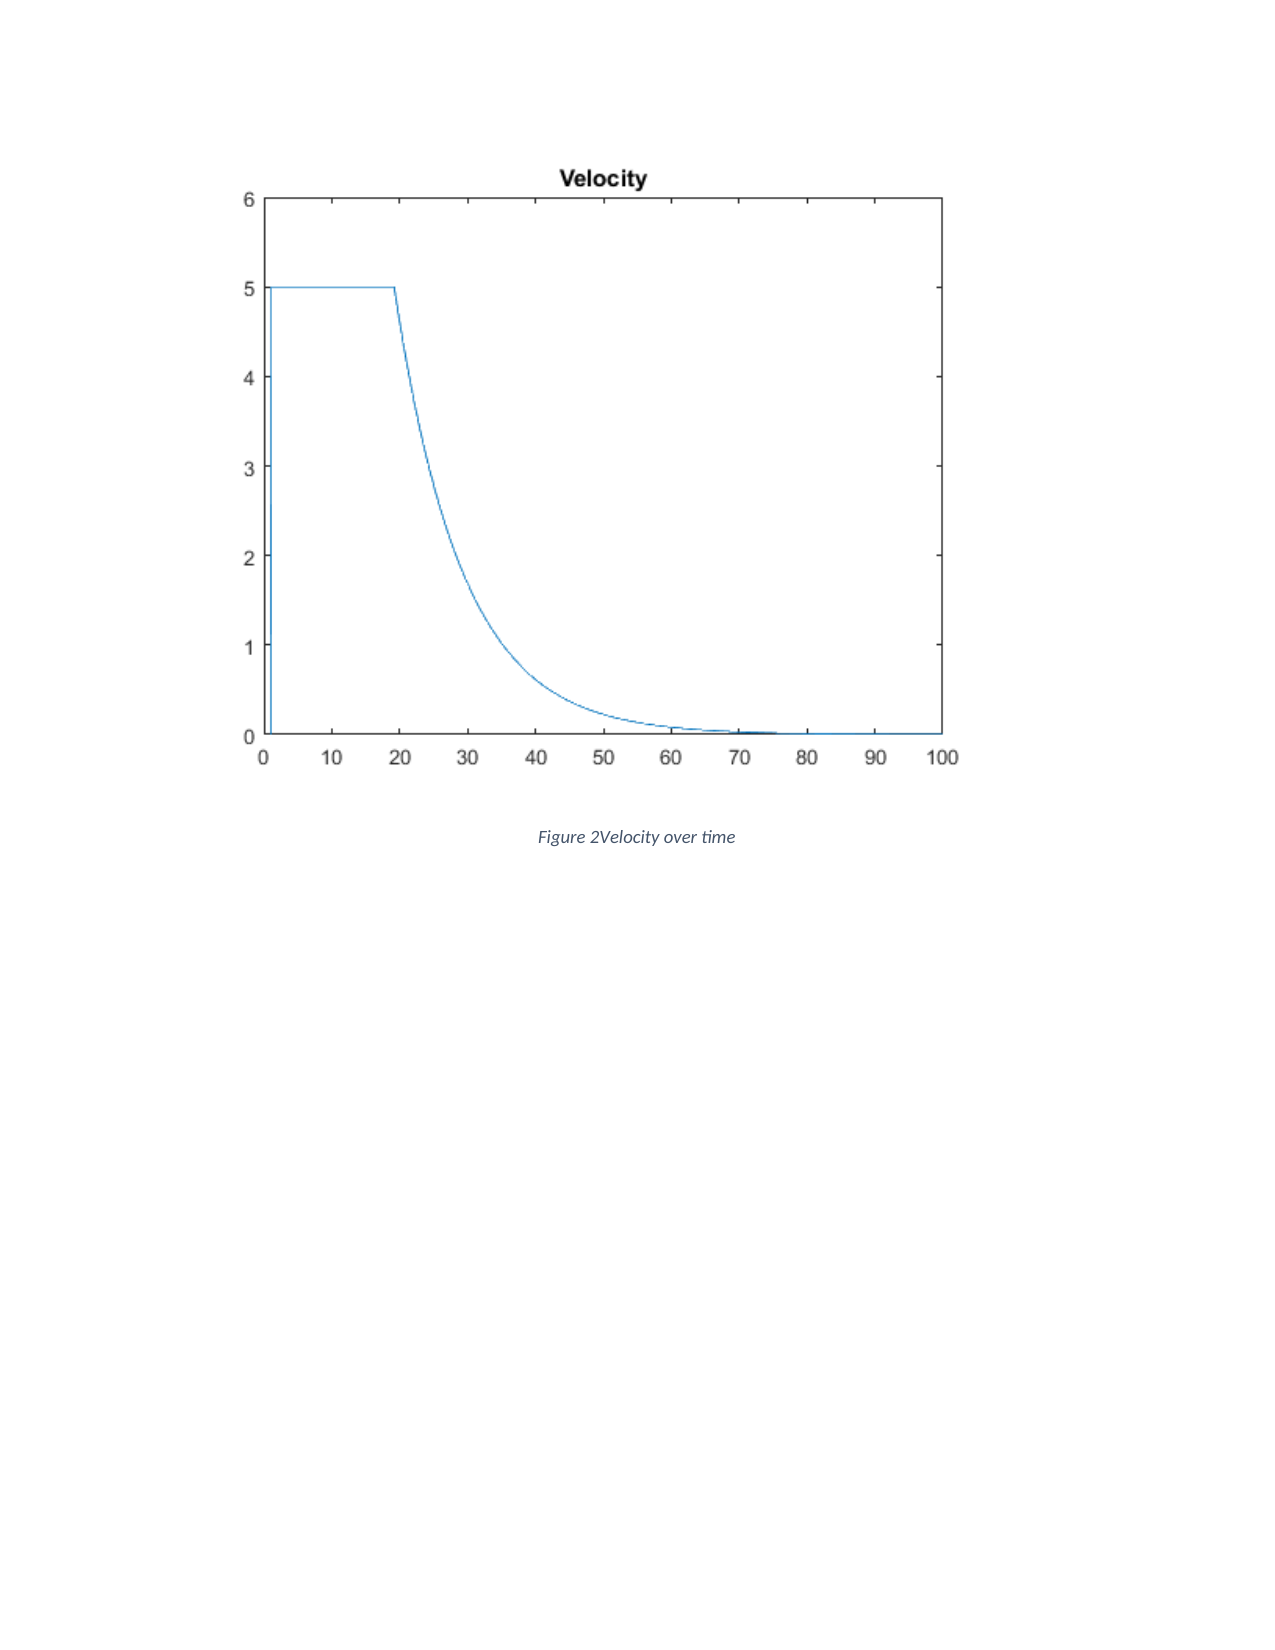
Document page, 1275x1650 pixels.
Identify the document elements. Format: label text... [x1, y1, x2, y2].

picture [150, 150, 1025, 807]
